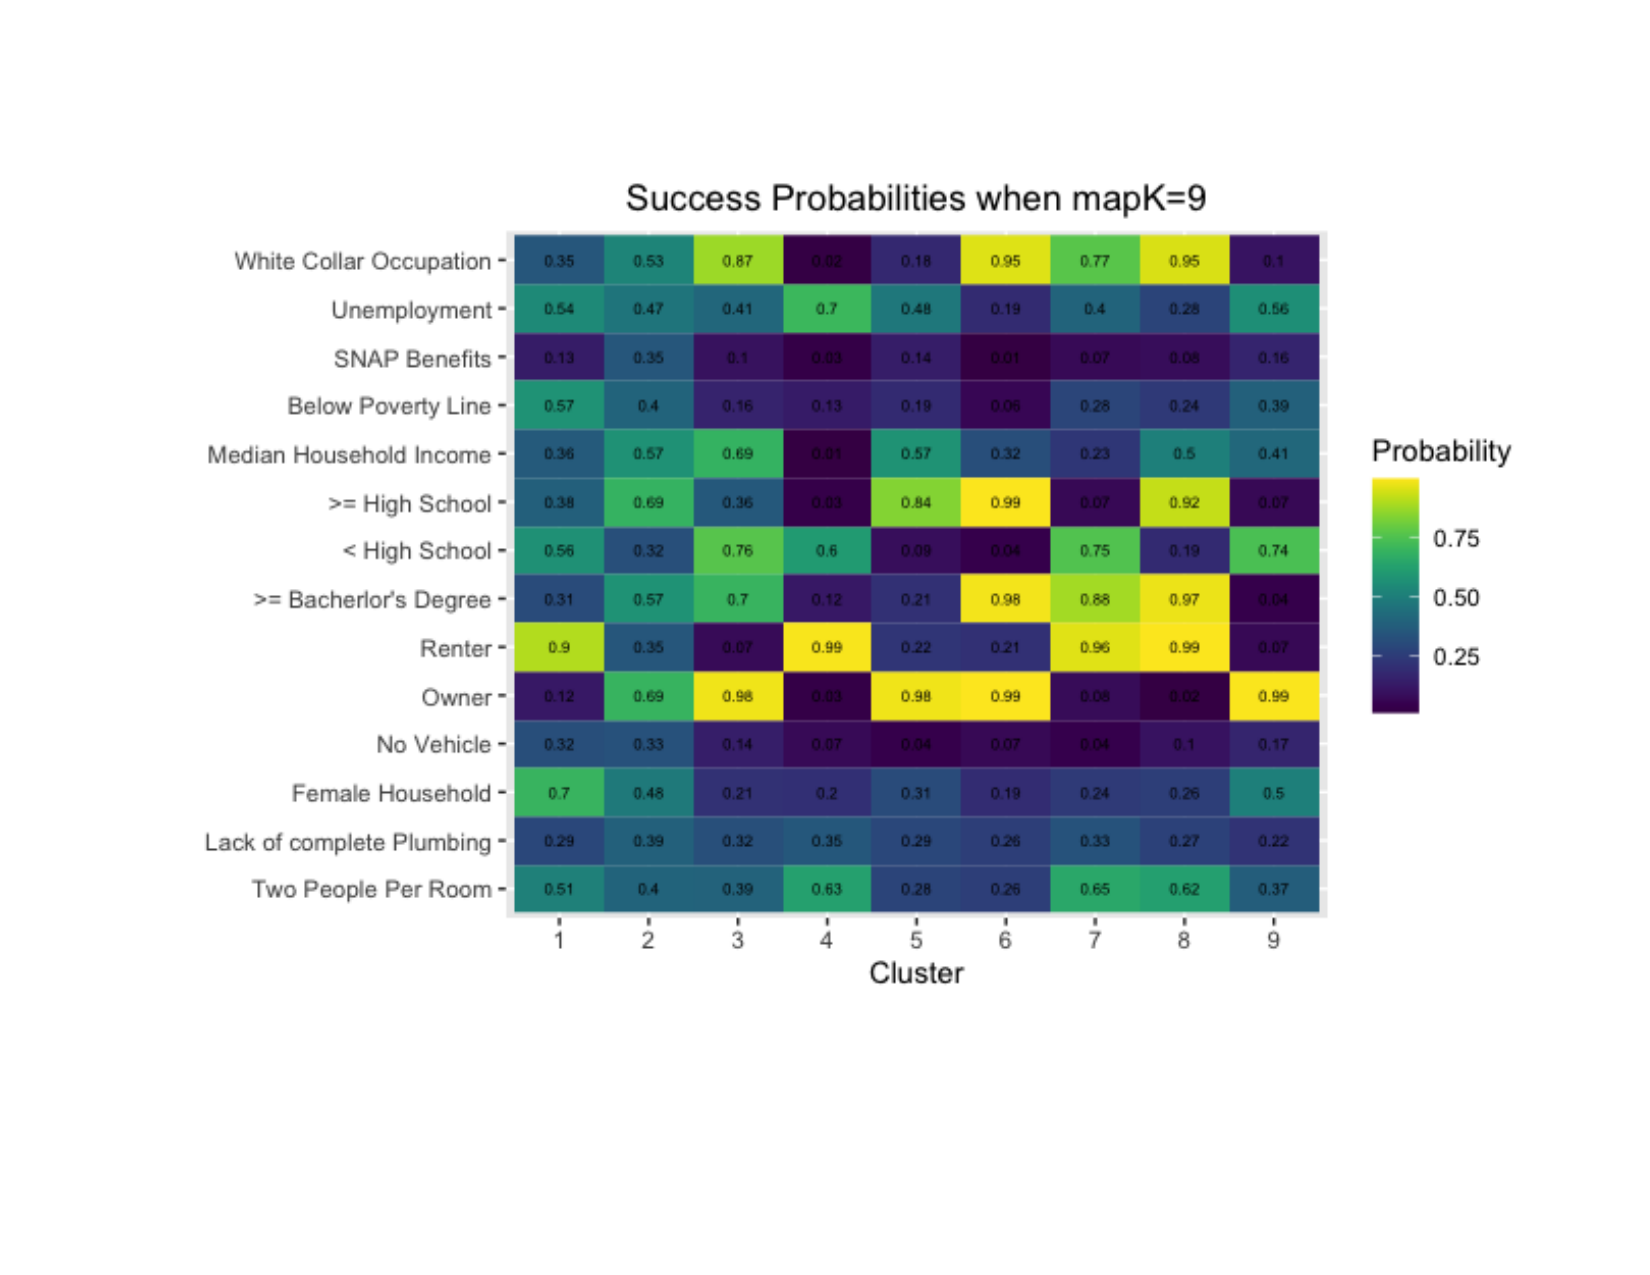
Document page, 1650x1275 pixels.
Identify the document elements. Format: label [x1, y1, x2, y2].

picture [191, 170, 1542, 1004]
